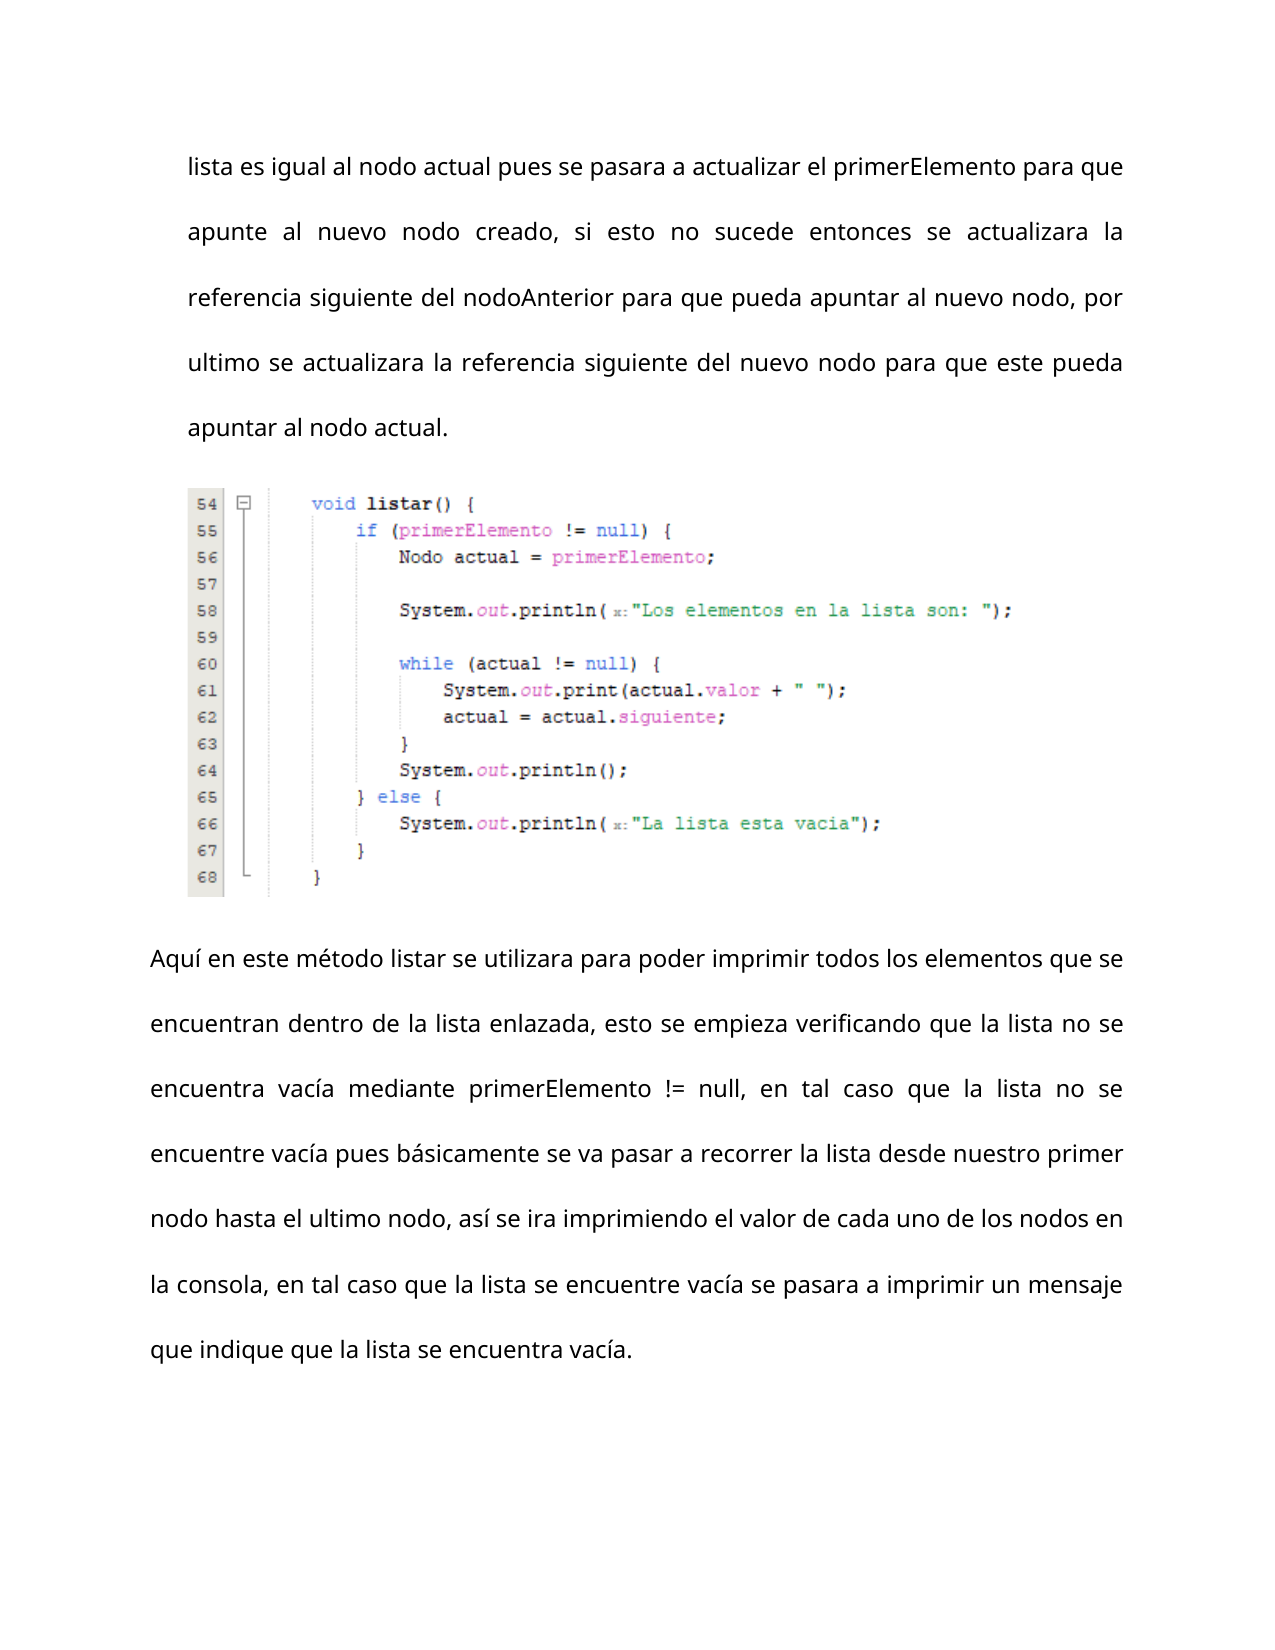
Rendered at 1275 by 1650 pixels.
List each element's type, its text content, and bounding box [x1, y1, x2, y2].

text Aquí en este método listar se utilizara para poder imprimir todos los elementos que se encuentran dentro de la lista enlazada, esto se empieza verificando que la lista no se encuentra vacía mediante primerElemento != null, en tal caso que la lista no se encuentre vacía pues básicamente se va pasar a recorrer la lista desde nuestro primer nodo hasta el ultimo nodo, así se ira imprimiendo el valor de cada uno de los nodos en la consola, en tal caso que la lista se encuentre vacía se pasara a imprimir un mensaje que indique que la lista se encuentra vacía. [150, 941, 1125, 1365]
picture [187, 488, 1089, 897]
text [187, 150, 1125, 443]
